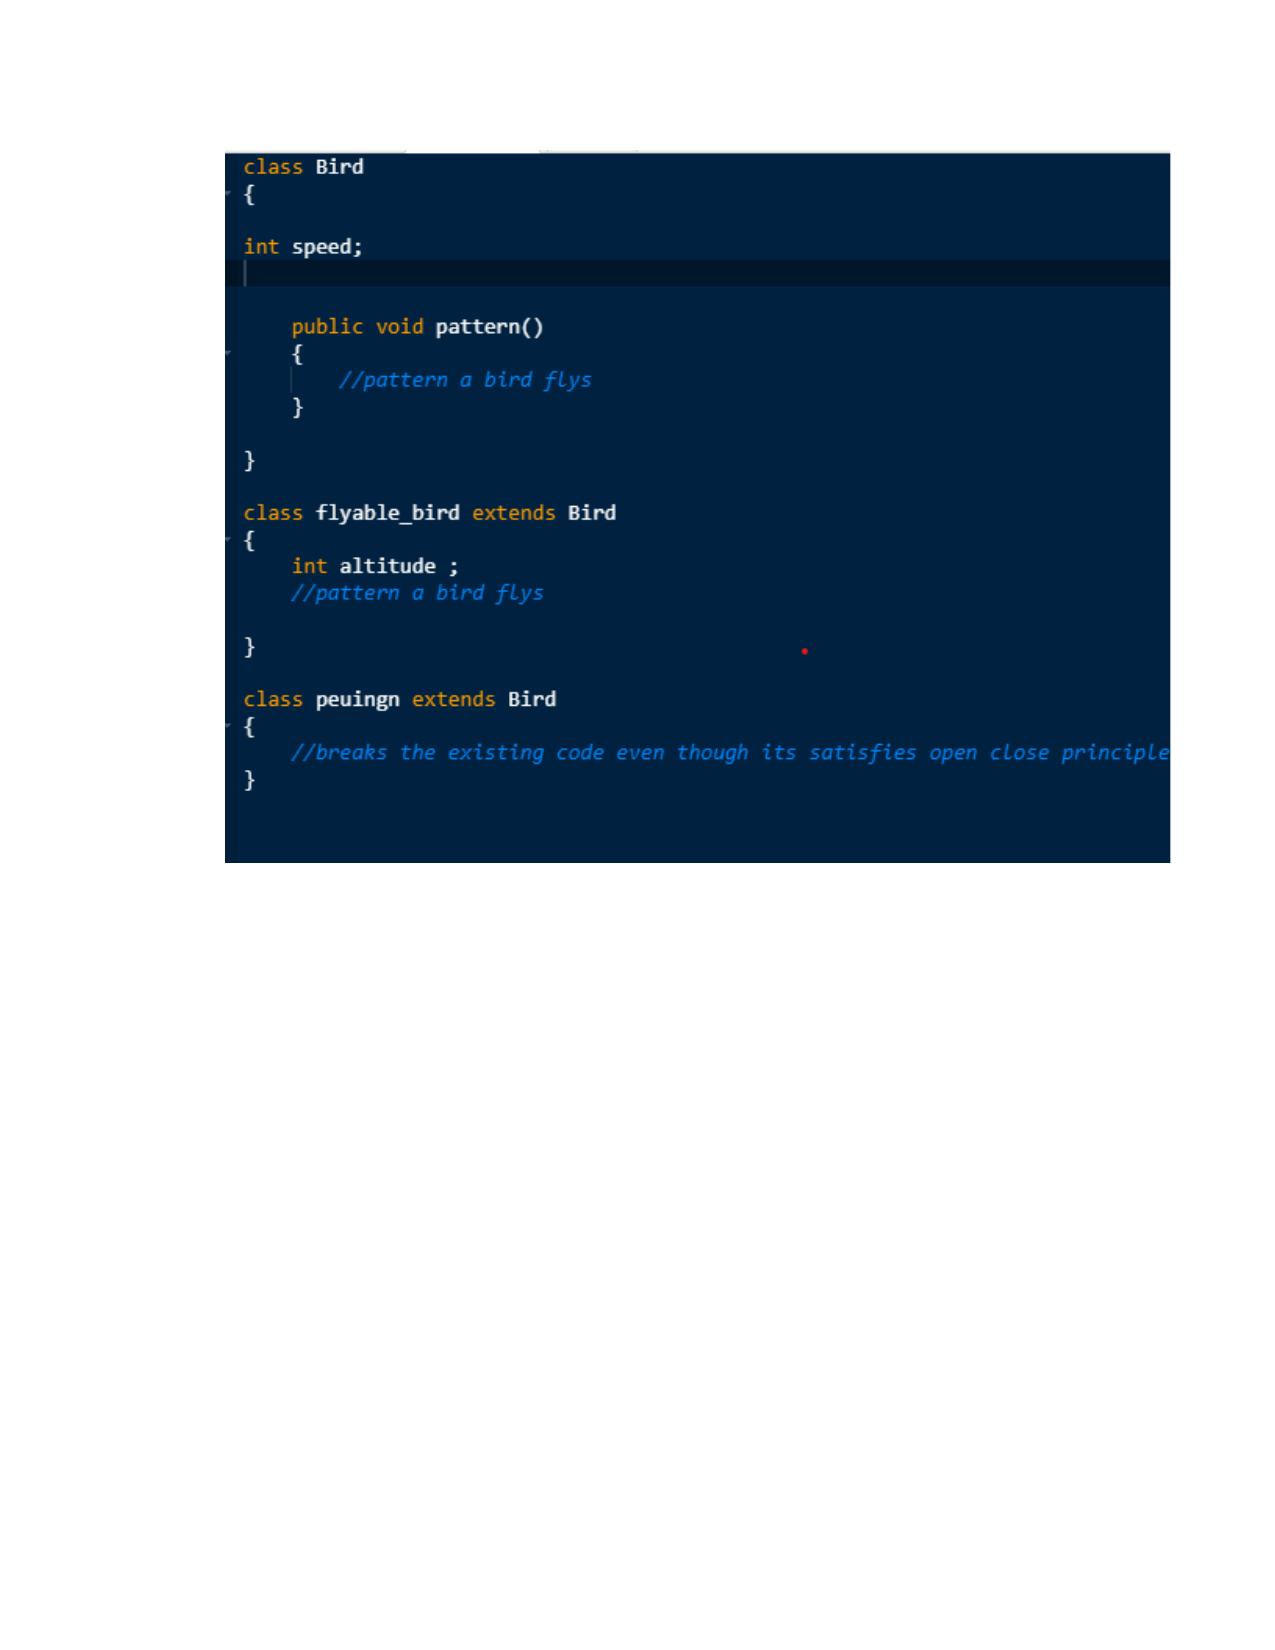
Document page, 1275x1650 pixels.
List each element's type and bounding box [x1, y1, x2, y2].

picture [225, 150, 1171, 863]
